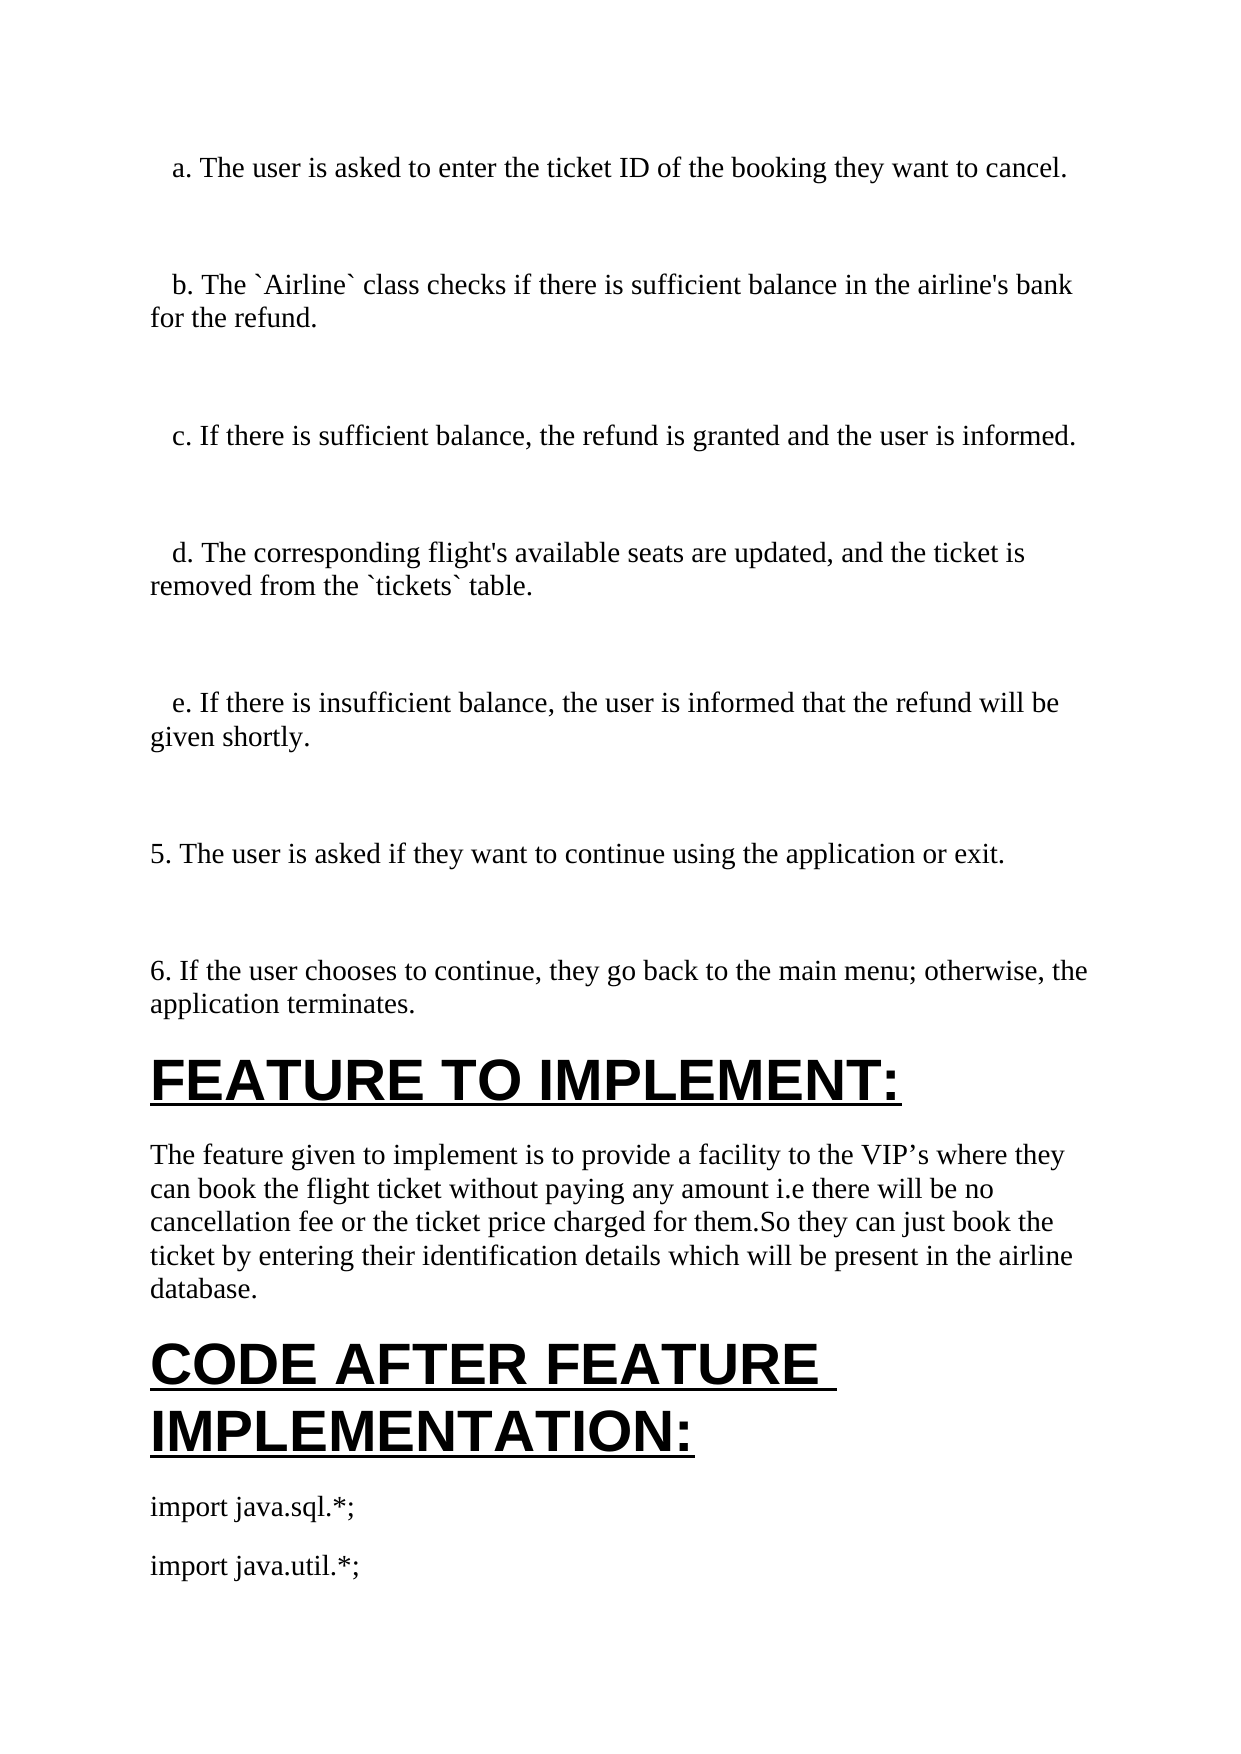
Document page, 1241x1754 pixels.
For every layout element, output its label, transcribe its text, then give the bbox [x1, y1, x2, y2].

text d. The corresponding flight's available seats are updated, and the ticket is removed from the `tickets` table. [150, 535, 1090, 602]
text The feature given to implement is to provide a facility to the VIP’s where they can book the flight ticket without paying any amount i.e there will be no cancellation fee or the ticket price charged for them.So they can just book the ticket by entering their identification details which will be present in the airline database. [150, 1137, 1090, 1305]
text a. The user is asked to enter the ticket ID of the booking they want to cancel. [150, 150, 1090, 183]
text 5. The user is asked if they want to continue using the application or exit. [150, 836, 1090, 869]
text import java.sql.*; [150, 1489, 1090, 1523]
text import java.util.*; [150, 1548, 1090, 1581]
text e. If there is insufficient balance, the user is informed that the refund will be given shortly. [150, 685, 1090, 752]
text 6. If the user chooses to continue, they go back to the main menu; otherwise, the application terminates. [150, 953, 1090, 1020]
text CODE AFTER FEATURE IMPLEMENTATION: [150, 1330, 1090, 1464]
text c. If there is sufficient balance, the refund is granted and the user is informed. [150, 418, 1090, 451]
text b. The `Airline` class checks if there is sufficient balance in the airline's bank for the refund. [150, 267, 1090, 334]
text FEATURE TO IMPLEMENT: [150, 1045, 1090, 1112]
